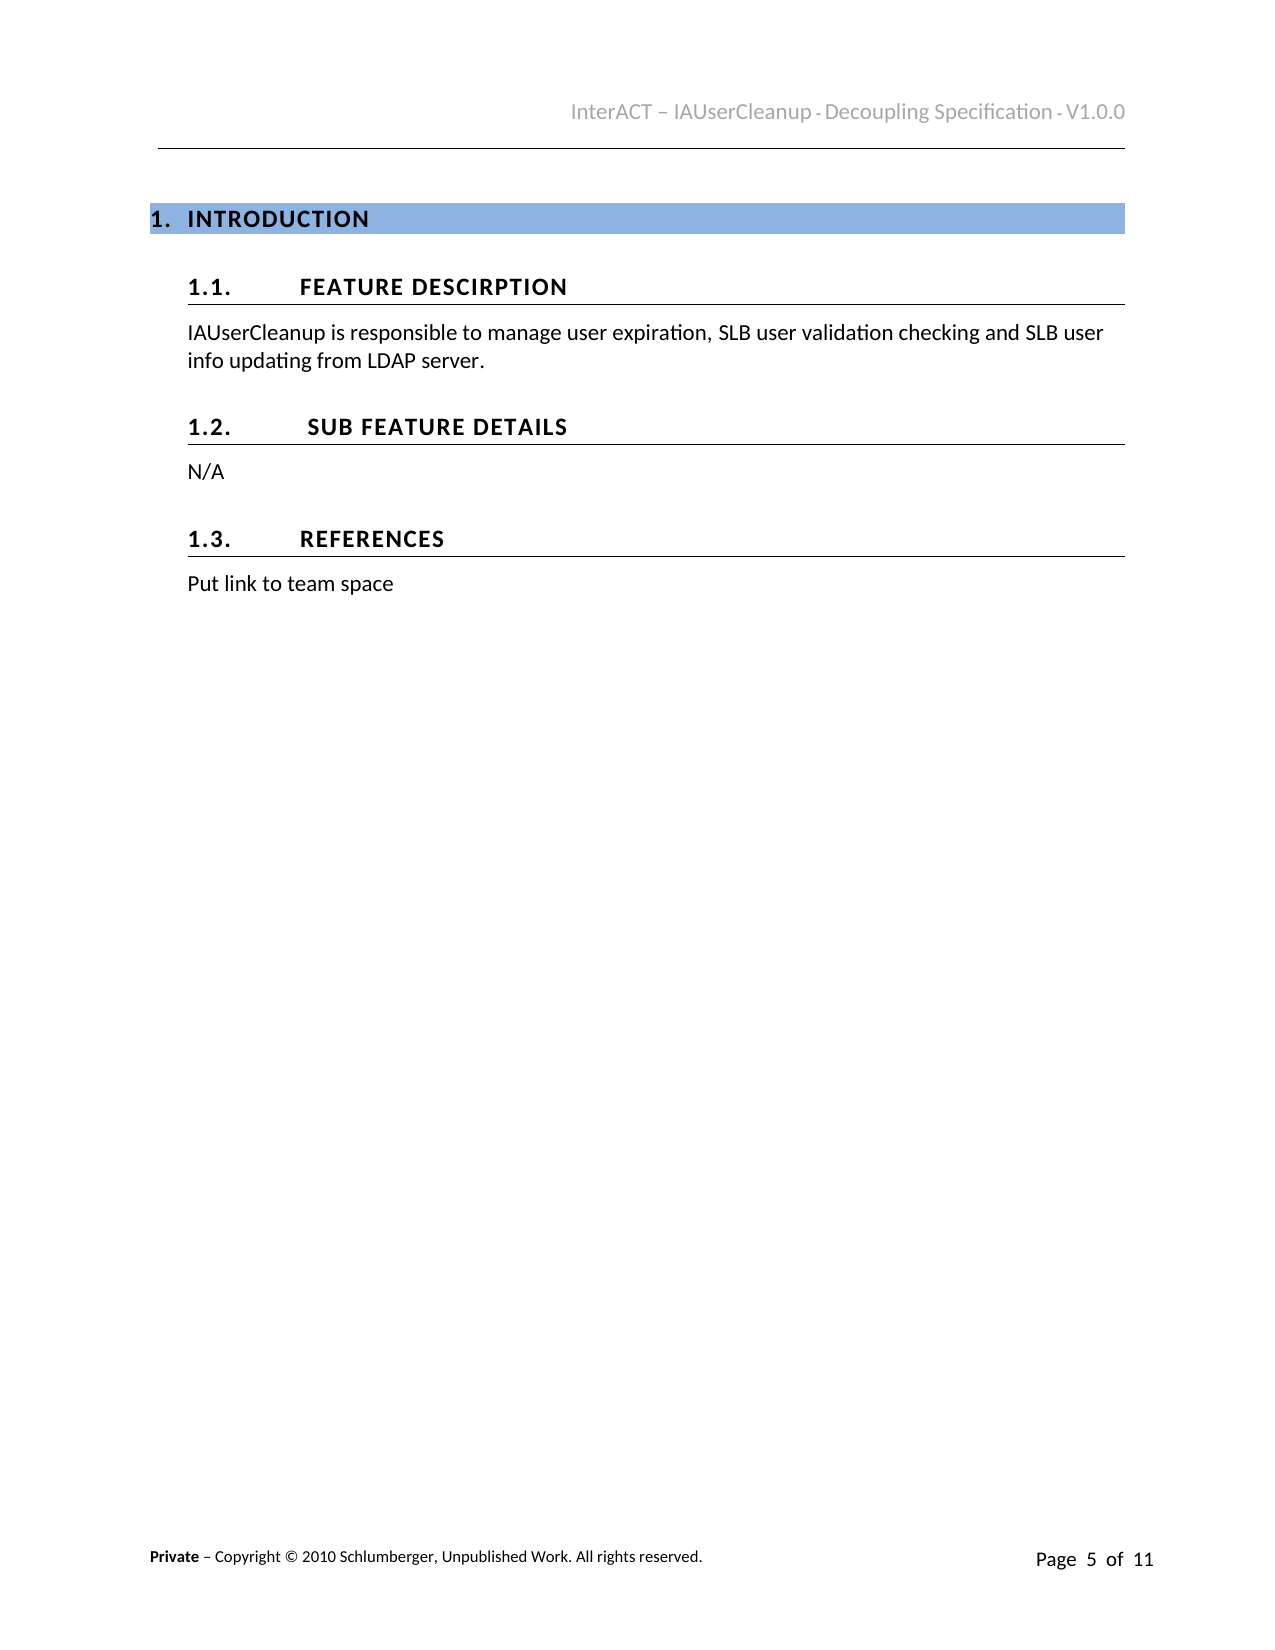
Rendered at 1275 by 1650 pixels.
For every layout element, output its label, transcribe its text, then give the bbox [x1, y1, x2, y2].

subtitle References [187, 523, 1125, 557]
subtitle Feature descirption [187, 272, 1125, 305]
text Put link to team space [150, 569, 1125, 597]
text IAUserCleanup is responsible to manage user expiration, SLB user validation checking and SLB user info updating from LDAP server. [187, 318, 1125, 374]
subtitle Introduction [150, 203, 1125, 234]
subtitle Sub feature details [187, 411, 1125, 445]
text N/A [187, 457, 1125, 485]
